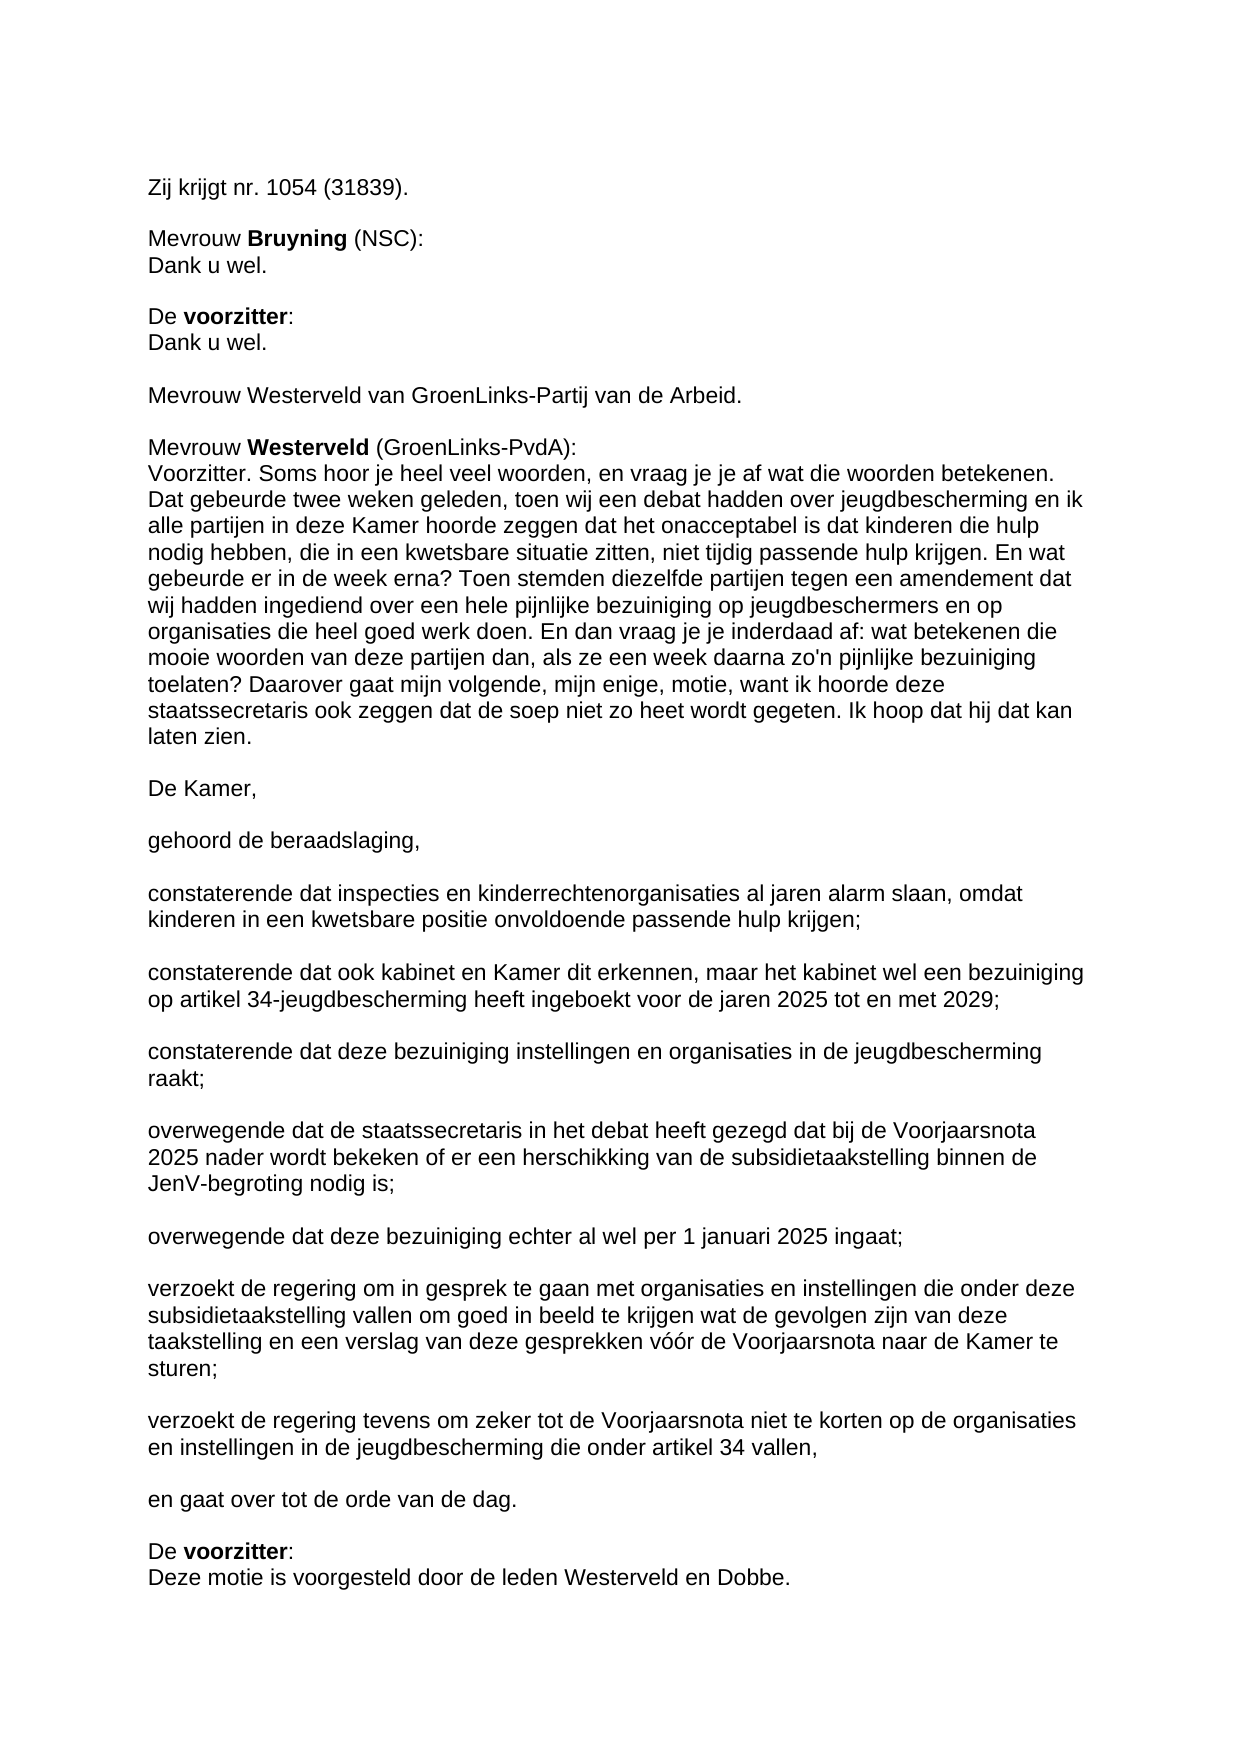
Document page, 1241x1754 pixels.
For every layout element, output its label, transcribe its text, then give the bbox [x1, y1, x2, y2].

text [148, 1538, 1093, 1590]
text Mevrouw Westerveld (GroenLinks-PvdA): Voorzitter. Soms hoor je heel veel woorden, en vraag je je af wat die woorden betekenen. Dat gebeurde twee weken geleden, toen wij een debat hadden over jeugdbescherming en ik alle partijen in deze Kamer hoorde zeggen dat het onacceptabel is dat kinderen die hulp nodig hebben, die in een kwetsbare situatie zitten, niet tijdig passende hulp krijgen. En wat gebeurde er in de week erna? Toen stemden diezelfde partijen tegen een amendement dat wij hadden ingediend over een hele pijnlijke bezuiniging op jeugdbeschermers en op organisaties die heel goed werk doen. En dan vraag je je inderdaad af: wat betekenen die mooie woorden van deze partijen dan, als ze een week daarna zo'n pijnlijke bezuiniging toelaten? Daarover gaat mijn volgende, mijn enige, motie, want ik hoorde deze staatssecretaris ook zeggen dat de soep niet zo heet wordt gegeten. Ik hoop dat hij dat kan laten zien. [148, 433, 1093, 750]
text De voorzitter: Dank u wel. Mevrouw Westerveld van GroenLinks-Partij van de Arbeid. [148, 303, 1093, 408]
text De Kamer, gehoord de beraadslaging, constaterende dat inspecties en kinderrechtenorganisaties al jaren alarm slaan, omdat kinderen in een kwetsbare positie onvoldoende passende hulp krijgen; constaterende dat ook kabinet en Kamer dit erkennen, maar het kabinet wel een bezuiniging op artikel 34-jeugdbescherming heeft ingeboekt voor de jaren 2025 tot en met 2029; constaterende dat deze bezuiniging instellingen en organisaties in de jeugdbescherming raakt; overwegende dat de staatssecretaris in het debat heeft gezegd dat bij de Voorjaarsnota 2025 nader wordt bekeken of er een herschikking van de subsidietaakstelling binnen de JenV-begroting nodig is; overwegende dat deze bezuiniging echter al wel per 1 januari 2025 ingaat; verzoekt de regering om in gesprek te gaan met organisaties en instellingen die onder deze subsidietaakstelling vallen om goed in beeld te krijgen wat de gevolgen zijn van deze taakstelling en een verslag van deze gesprekken vóór de Voorjaarsnota naar de Kamer te sturen; verzoekt de regering tevens om zeker tot de Voorjaarsnota niet te korten op de organisaties en instellingen in de jeugdbescherming die onder artikel 34 vallen, en gaat over tot de orde van de dag. [148, 775, 1093, 1513]
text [148, 148, 1093, 200]
text Mevrouw Bruyning (NSC): Dank u wel. [148, 225, 1093, 278]
